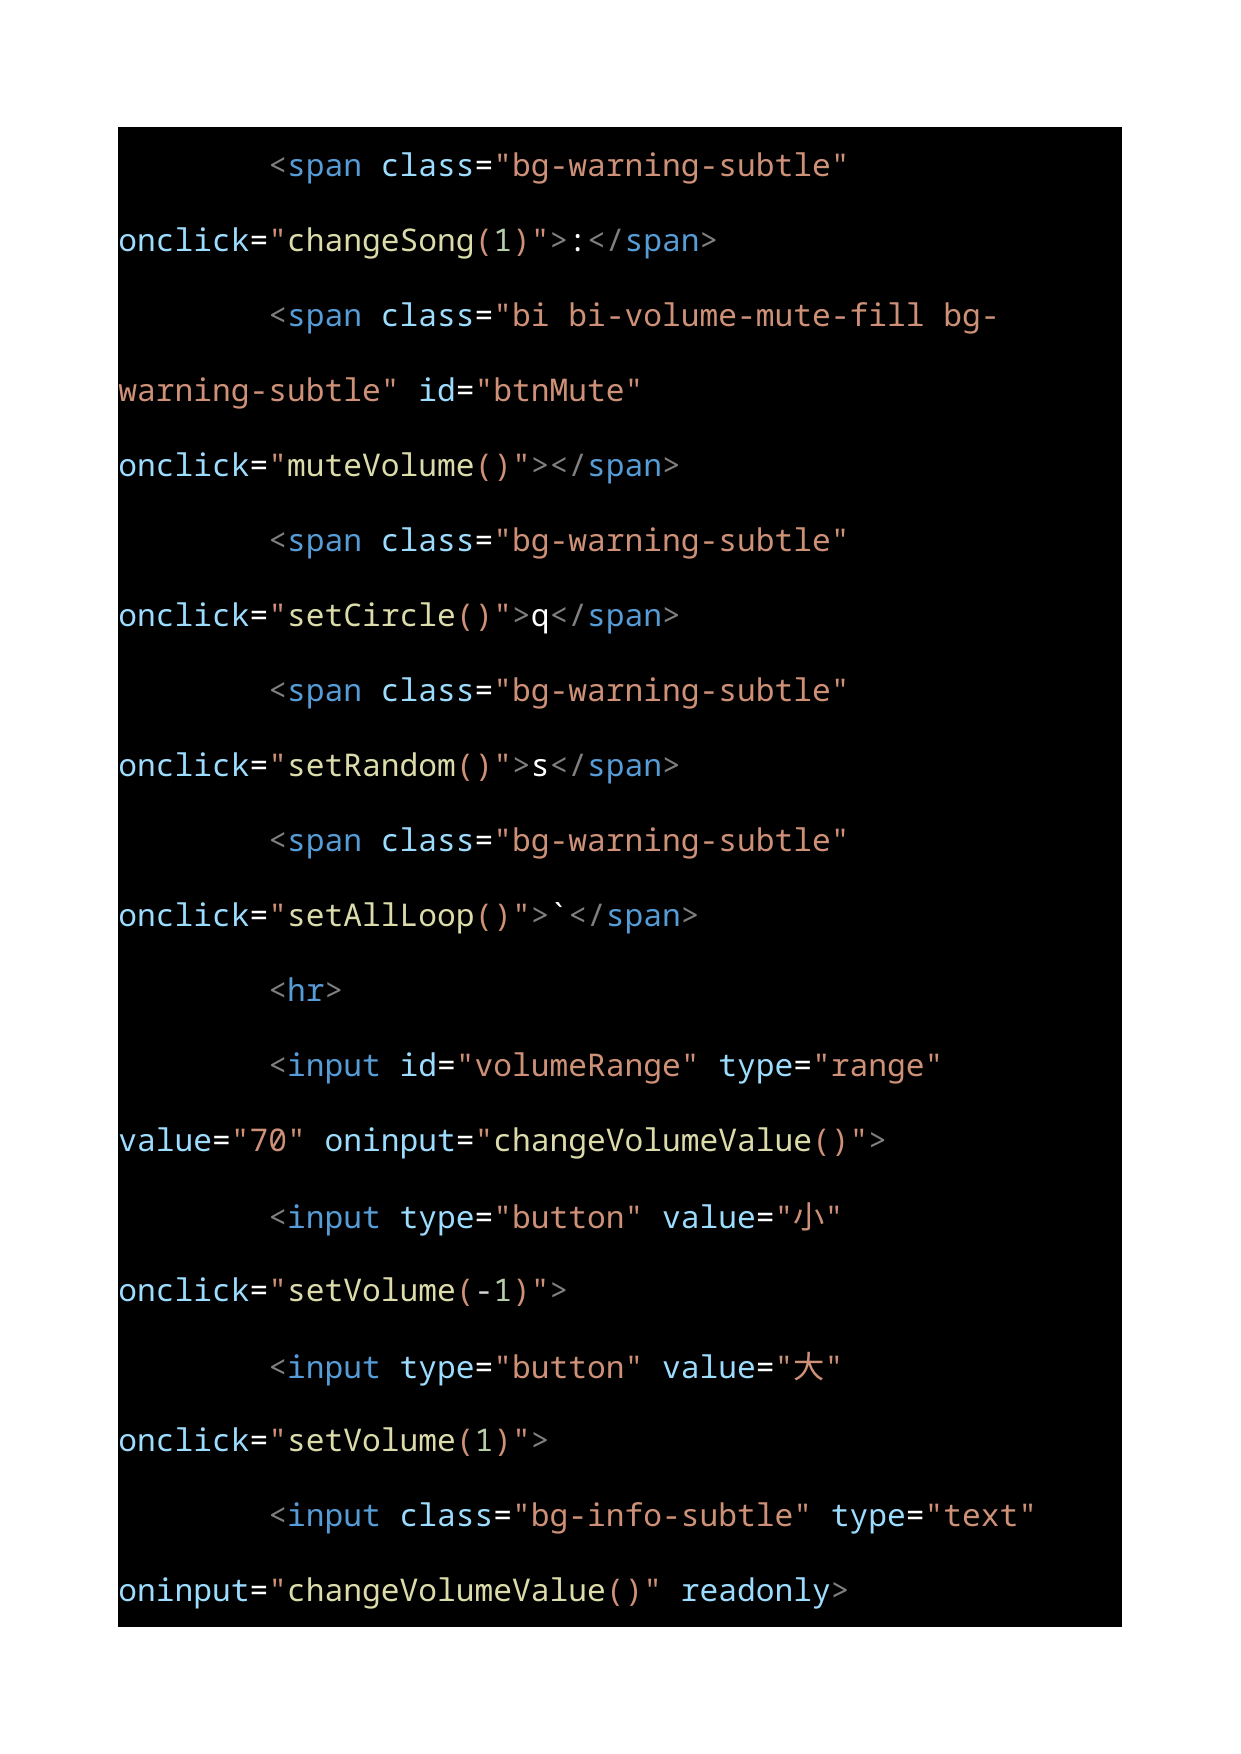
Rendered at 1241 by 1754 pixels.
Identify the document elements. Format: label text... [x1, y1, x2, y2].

text <span class="bi bi-volume-mute-fill bg-warning-subtle" id="btnMute" onclick="muteVolume()"></span> [118, 277, 1122, 502]
text <span class="bg-warning-subtle" onclick="setRandom()">s</span> [118, 652, 1122, 802]
text <span class="bg-warning-subtle" onclick="setAllLoop()">`</span> [118, 802, 1122, 952]
text <input id="volumeRange" type="range" value="70" oninput="changeVolumeValue()"> [118, 1027, 1122, 1177]
text <input type="button" value="大" onclick="setVolume(1)"> [118, 1327, 1122, 1477]
text <span class="bg-warning-subtle" onclick="changeSong(1)">:</span> [118, 127, 1122, 277]
text <input class="bg-info-subtle" type="text" oninput="changeVolumeValue()" readonly> [118, 1477, 1122, 1627]
text <input type="button" value="小" onclick="setVolume(-1)"> [118, 1177, 1122, 1327]
text <hr> [118, 952, 1122, 1027]
text <span class="bg-warning-subtle" onclick="setCircle()">q</span> [118, 502, 1122, 652]
